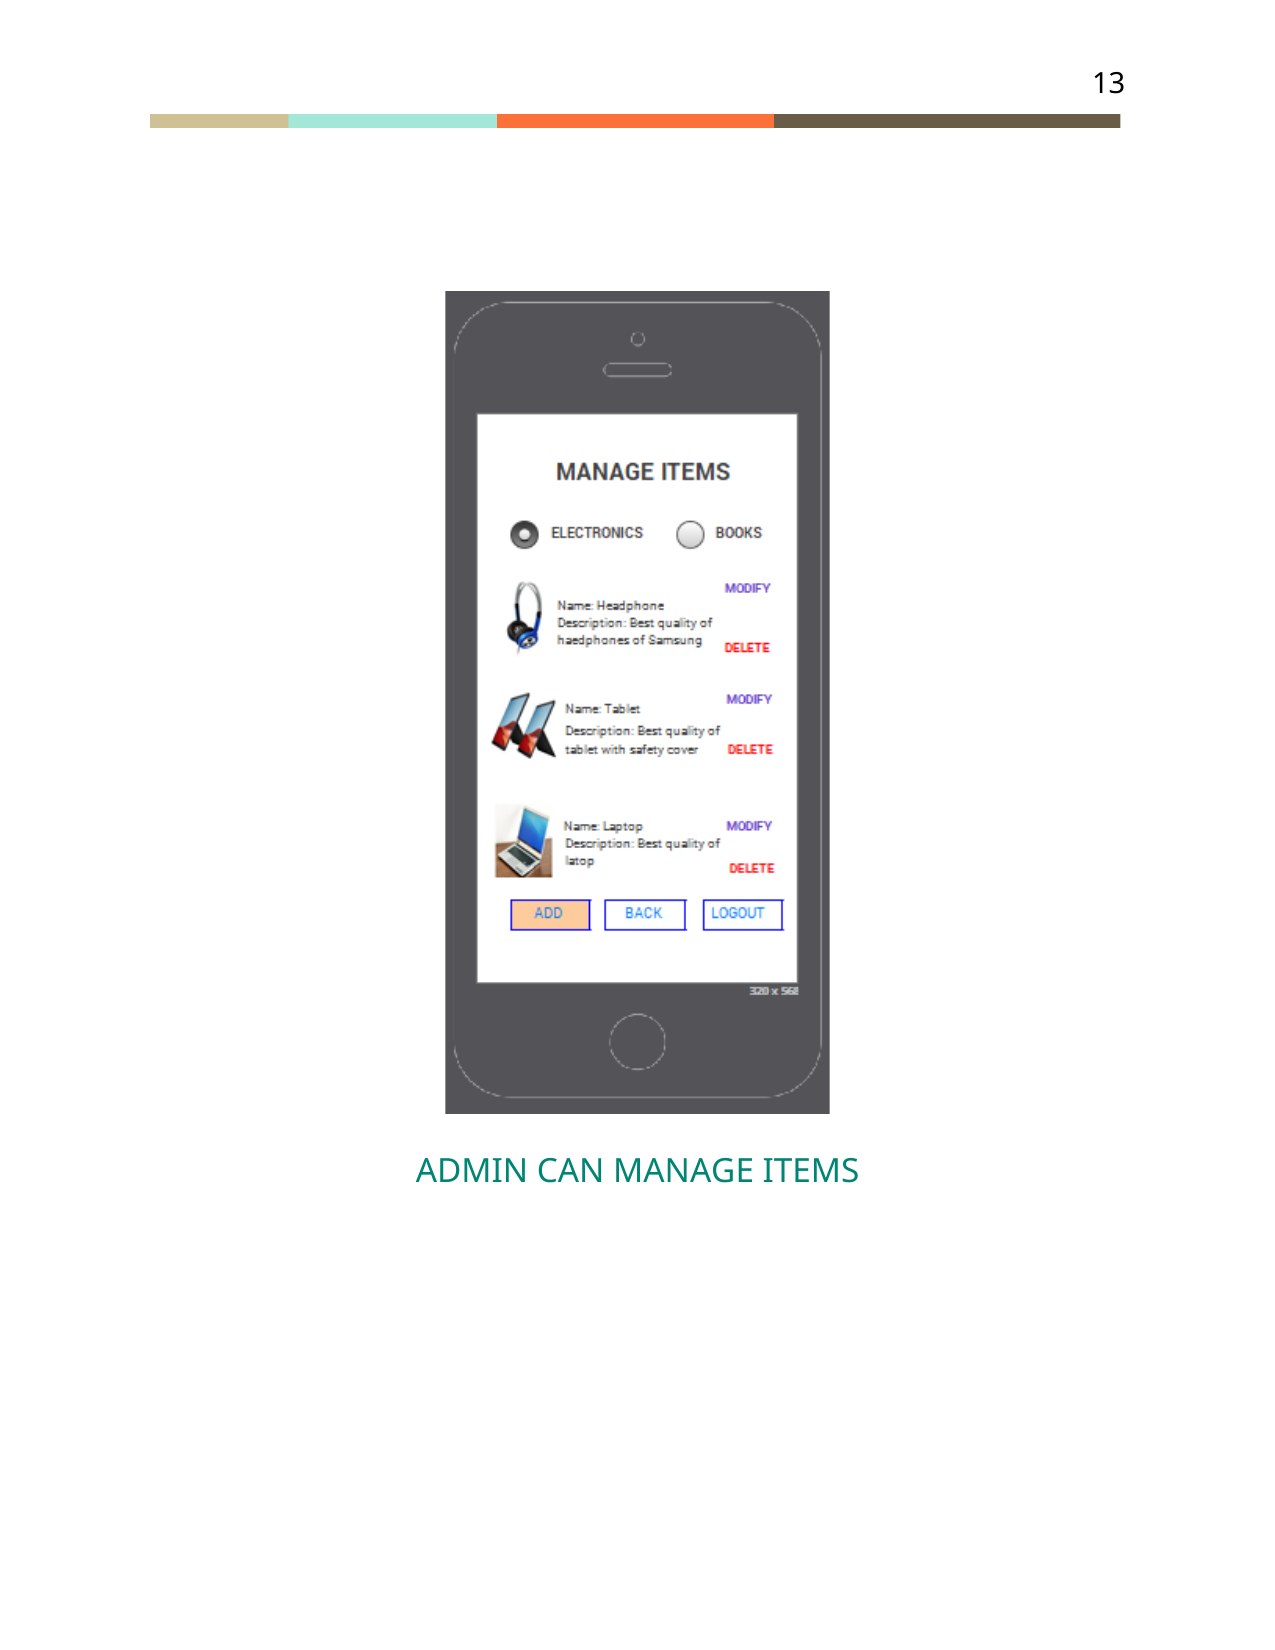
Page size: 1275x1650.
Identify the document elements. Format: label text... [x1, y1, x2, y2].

picture [445, 291, 830, 1114]
subtitle ADMIN CAN MANAGE ITEMS [150, 1146, 1125, 1192]
picture [150, 114, 1121, 128]
